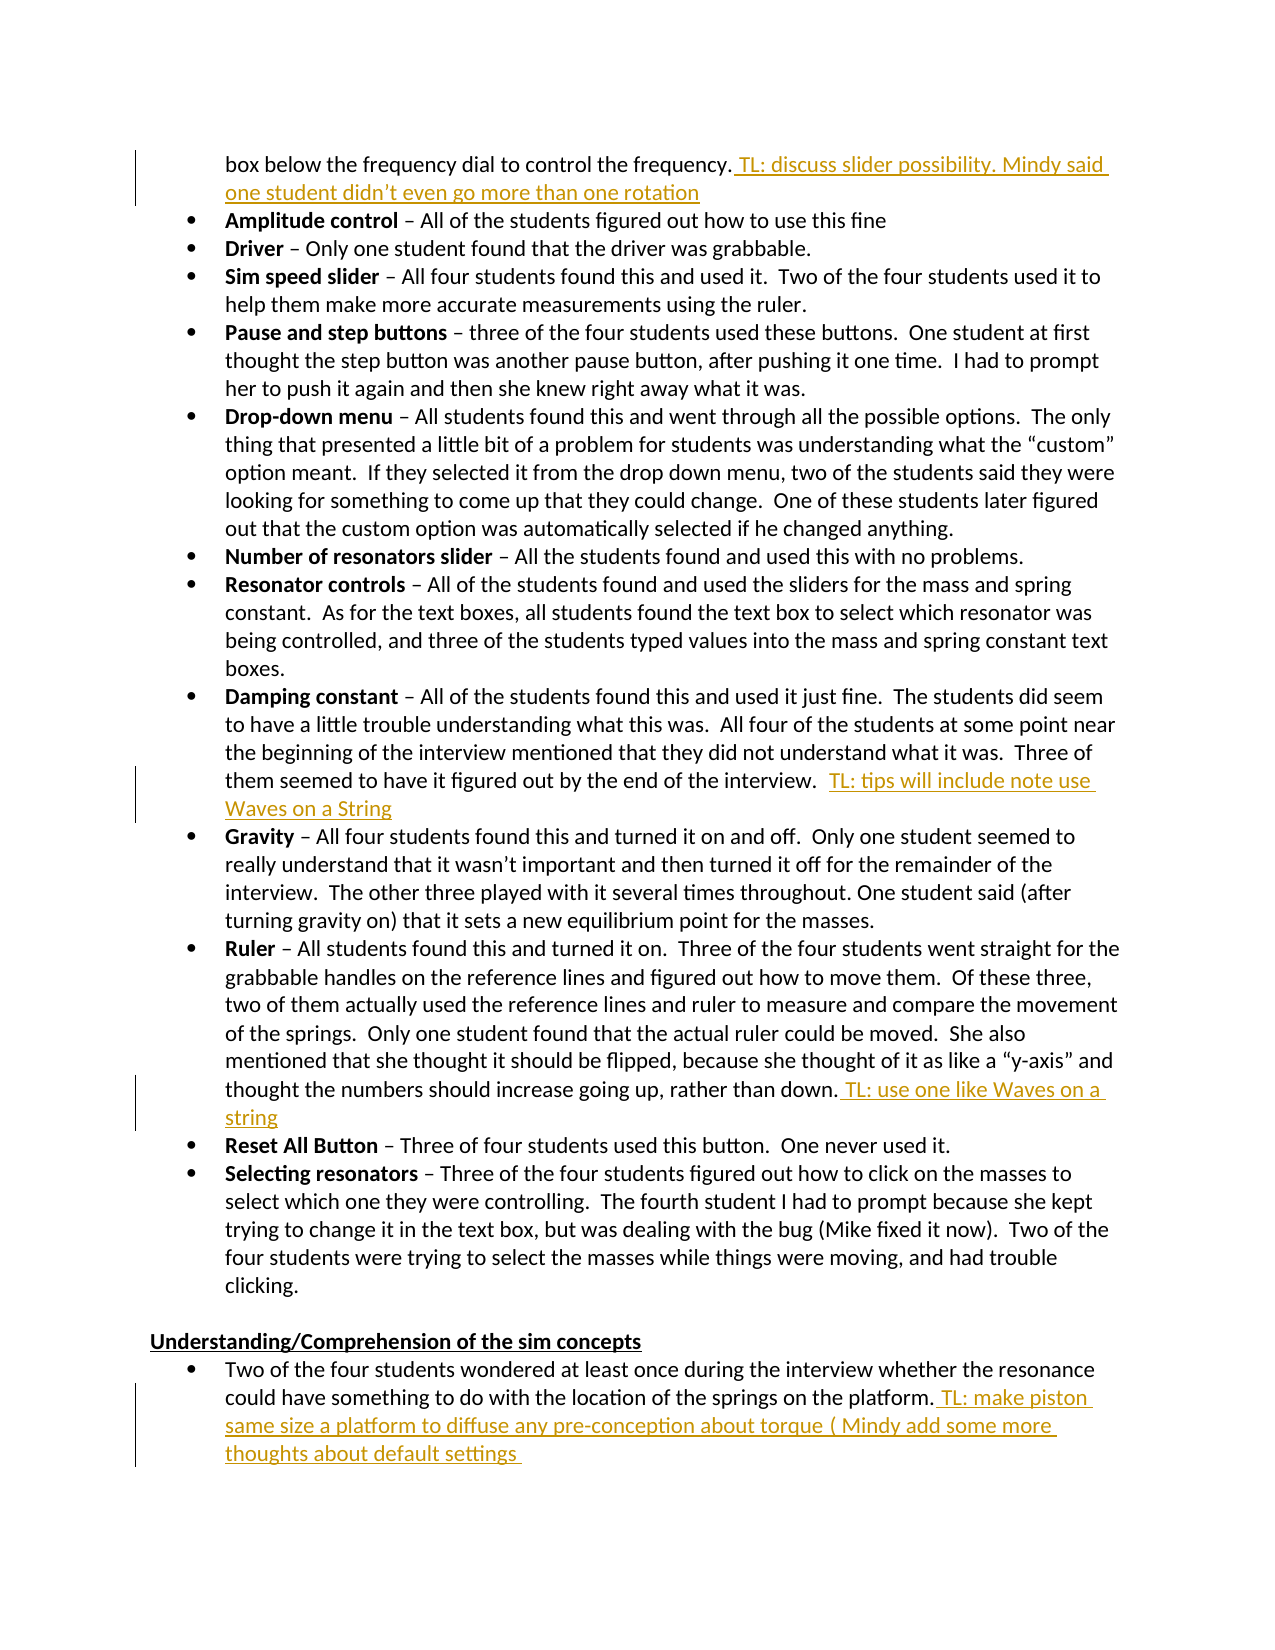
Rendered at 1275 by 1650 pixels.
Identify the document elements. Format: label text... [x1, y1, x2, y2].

list Number of resonators slider – All the students found and used this with no problems. [187, 542, 1125, 570]
list Selecting resonators – Three of the four students figured out how to click on the masses to select which one they were controlling. The fourth student I had to prompt because she kept trying to change it in the text box, but was dealing with the bug (Mike fixed it now). Two of the four students were trying to select the masses while things were moving, and had trouble clicking. [187, 1159, 1125, 1299]
list Resonator controls – All of the students found and used the sliders for the mass and spring constant. As for the text boxes, all students found the text box to select which resonator was being controlled, and three of the students typed values into the mass and spring constant text boxes. [187, 570, 1125, 682]
list Reset All Button – Three of four students used this button. One never used it. [187, 1131, 1125, 1159]
list Driver – Only one student found that the driver was grabbable. [187, 234, 1125, 262]
list Two of the four students wondered at least once during the interview whether the resonance could have something to do with the location of the springs on the platform. [187, 1355, 1125, 1467]
list Sim speed slider – All four students found this and used it. Two of the four students used it to help them make more accurate measurements using the ruler. [187, 262, 1125, 318]
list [187, 150, 1125, 206]
list Gravity – All four students found this and turned it on and off. Only one student seemed to really understand that it wasn’t important and then turned it off for the remainder of the interview. The other three played with it several times throughout. One student said (after turning gravity on) that it sets a new equilibrium point for the masses. [187, 822, 1125, 934]
text Understanding/Comprehension of the sim concepts [150, 1327, 1125, 1355]
list Drop-down menu – All students found this and went through all the possible options. The only thing that presented a little bit of a problem for students was understanding what the “custom” option meant. If they selected it from the drop down menu, two of the students said they were looking for something to come up that they could change. One of these students later figured out that the custom option was automatically selected if he changed anything. [187, 402, 1125, 542]
list Damping constant – All of the students found this and used it just fine. The students did seem to have a little trouble understanding what this was. All four of the students at some point near the beginning of the interview mentioned that they did not understand what it was. Three of them seemed to have it figured out by the end of the interview. [187, 682, 1125, 822]
list Pause and step buttons – three of the four students used these buttons. One student at first thought the step button was another pause button, after pushing it one time. I had to prompt her to push it again and then she knew right away what it was. [187, 318, 1125, 402]
list Ruler – All students found this and turned it on. Three of the four students went straight for the grabbable handles on the reference lines and figured out how to move them. Of these three, two of them actually used the reference lines and ruler to measure and compare the movement of the springs. Only one student found that the actual ruler could be moved. She also mentioned that she thought it should be flipped, because she thought of it as like a “y-axis” and thought the numbers should increase going up, rather than down. [187, 934, 1125, 1131]
list Amplitude control – All of the students figured out how to use this fine [187, 206, 1125, 234]
